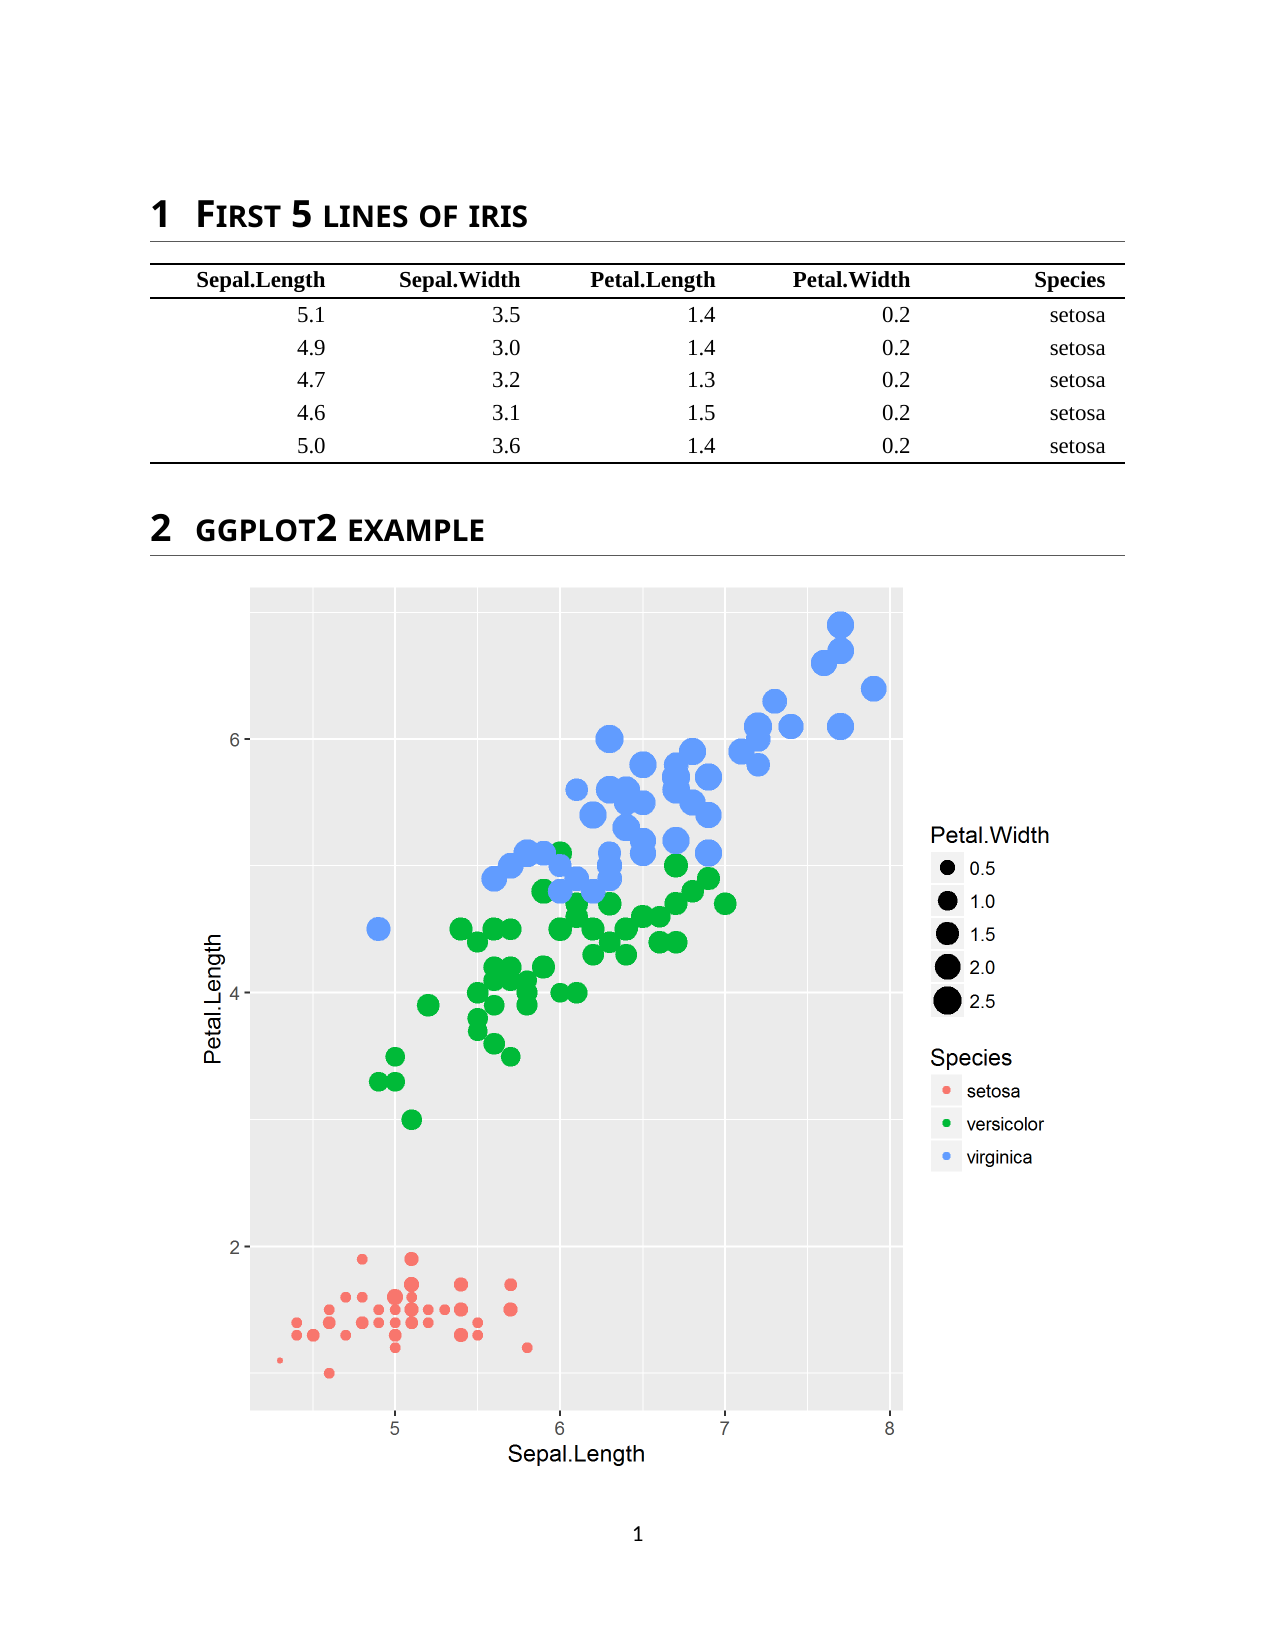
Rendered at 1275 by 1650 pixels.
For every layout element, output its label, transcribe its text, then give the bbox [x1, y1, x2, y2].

table_header Species [930, 265, 1125, 297]
table_cell setosa [930, 397, 1125, 429]
subtitle First 5 lines of iris [150, 187, 1125, 241]
table_cell 1.4 [540, 299, 735, 332]
table_cell setosa [930, 332, 1125, 364]
table_header Sepal.Length [150, 265, 345, 297]
table_cell 3.2 [345, 364, 540, 397]
subtitle ggplot2 example [150, 502, 1125, 555]
table_cell 0.2 [735, 364, 930, 397]
table_cell 4.6 [150, 397, 345, 429]
table_header Sepal.Width [345, 265, 540, 297]
table_cell setosa [930, 430, 1125, 462]
table_cell setosa [930, 299, 1125, 332]
table_cell 4.7 [150, 364, 345, 397]
table_cell 3.6 [345, 430, 540, 462]
table_cell 4.9 [150, 332, 345, 364]
table_cell setosa [930, 364, 1125, 397]
table_cell 1.3 [540, 364, 735, 397]
table_cell 0.2 [735, 332, 930, 364]
table_cell 1.5 [540, 397, 735, 429]
table_cell 3.1 [345, 397, 540, 429]
table_header Petal.Length [540, 265, 735, 297]
table_cell 3.5 [345, 299, 540, 332]
table_cell 5.1 [150, 299, 345, 332]
table_cell 0.2 [735, 299, 930, 332]
table_cell 1.4 [540, 430, 735, 462]
table_cell 0.2 [735, 397, 930, 429]
table_cell 1.4 [540, 332, 735, 364]
table_cell 3.0 [345, 332, 540, 364]
table_cell 0.2 [735, 430, 930, 462]
table_cell 5.0 [150, 430, 345, 462]
table_header Petal.Width [735, 265, 930, 297]
picture [187, 576, 1088, 1477]
